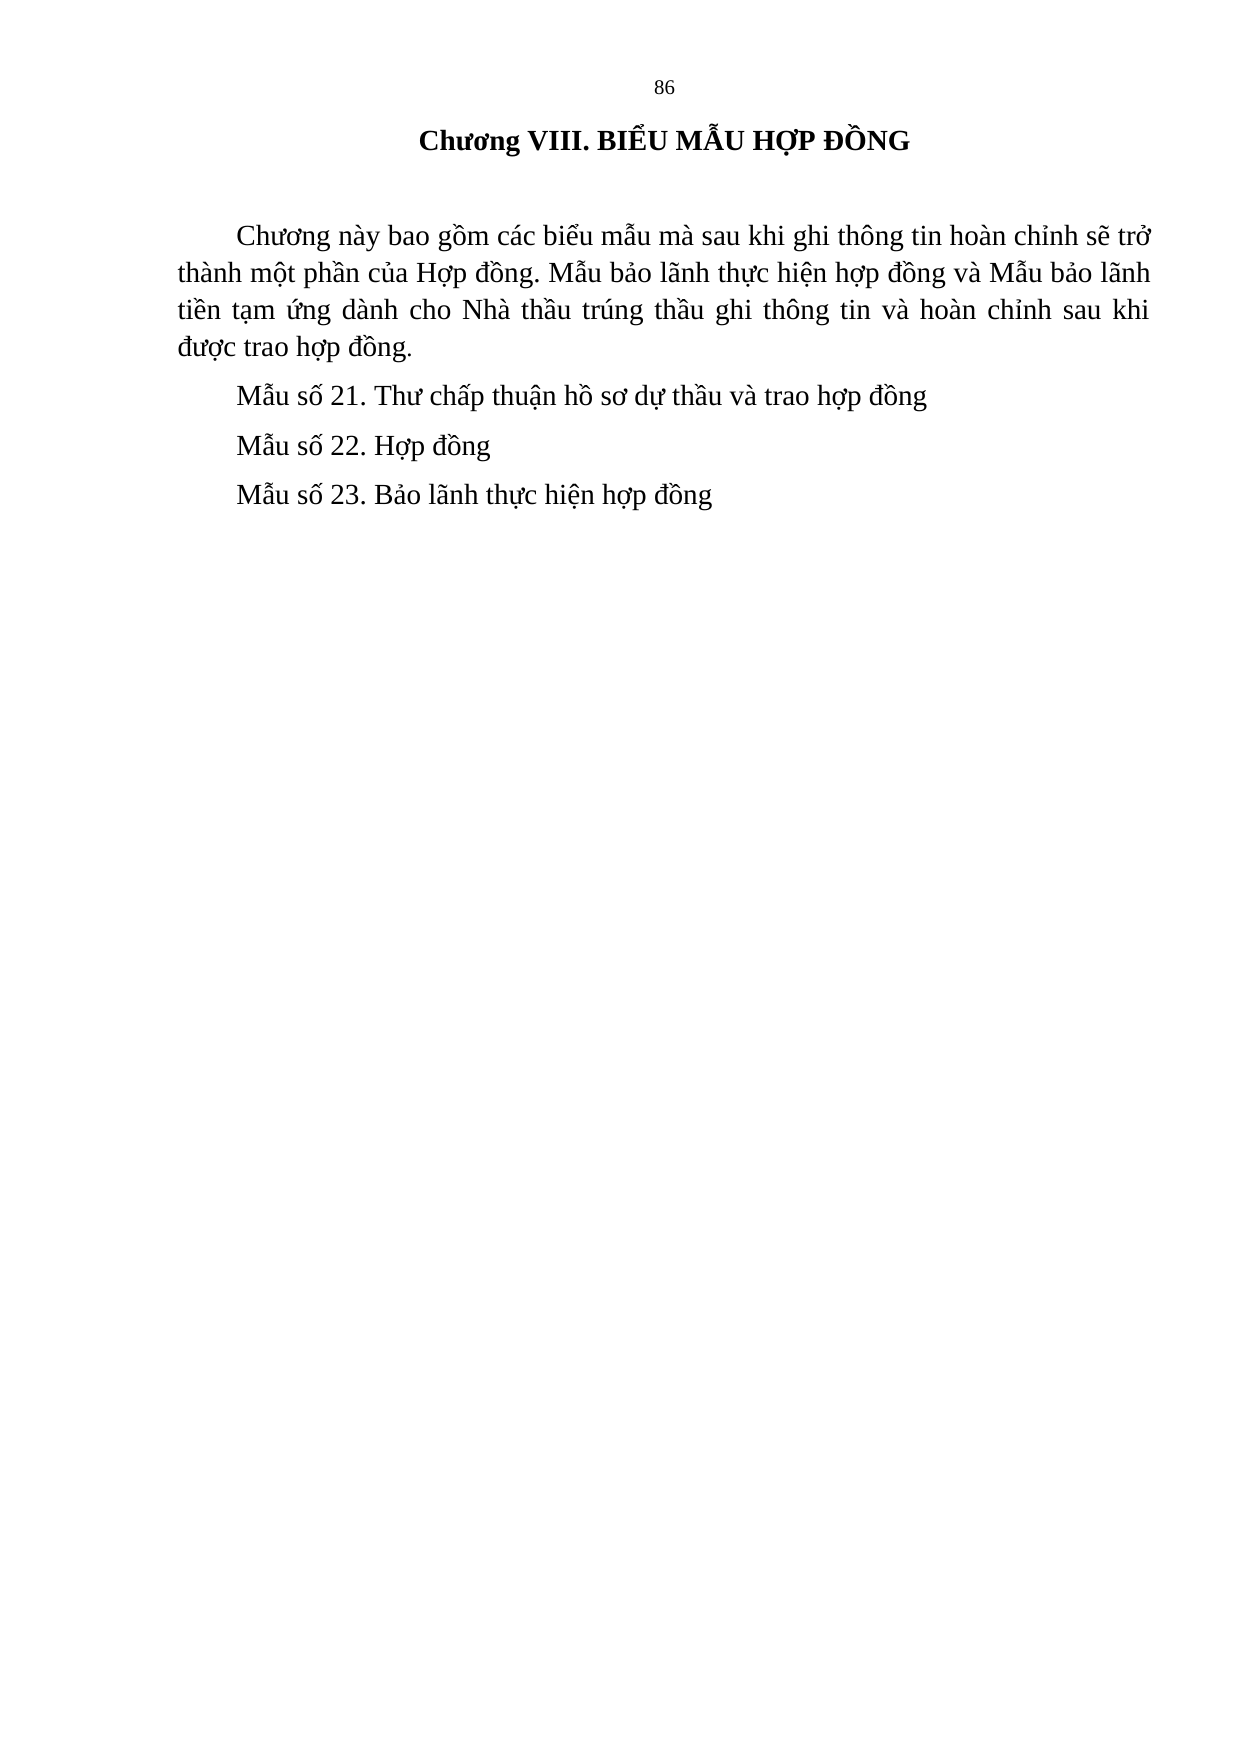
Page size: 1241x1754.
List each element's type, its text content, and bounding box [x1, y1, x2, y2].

text Chương VIII. BIỂU MẪU HỢP ĐỒNG [177, 123, 1152, 157]
text Mẫu số 21. Thư chấp thuận hồ sơ dự thầu và trao hợp đồng [177, 378, 1152, 412]
text Chương này bao gồm các biểu mẫu mà sau khi ghi thông tin hoàn chỉnh sẽ trở thành một phần của Hợp đồng. Mẫu bảo lãnh thực hiện hợp đồng và Mẫu bảo lãnh tiền tạm ứng dành cho Nhà thầu trúng thầu ghi thông tin và hoàn chỉnh sau khi được trao hợp đồng. [177, 218, 1152, 363]
subtitle Mẫu số 22. Hợp đồng [236, 428, 1152, 461]
text Mẫu số 23. Bảo lãnh thực hiện hợp đồng [177, 477, 1152, 511]
